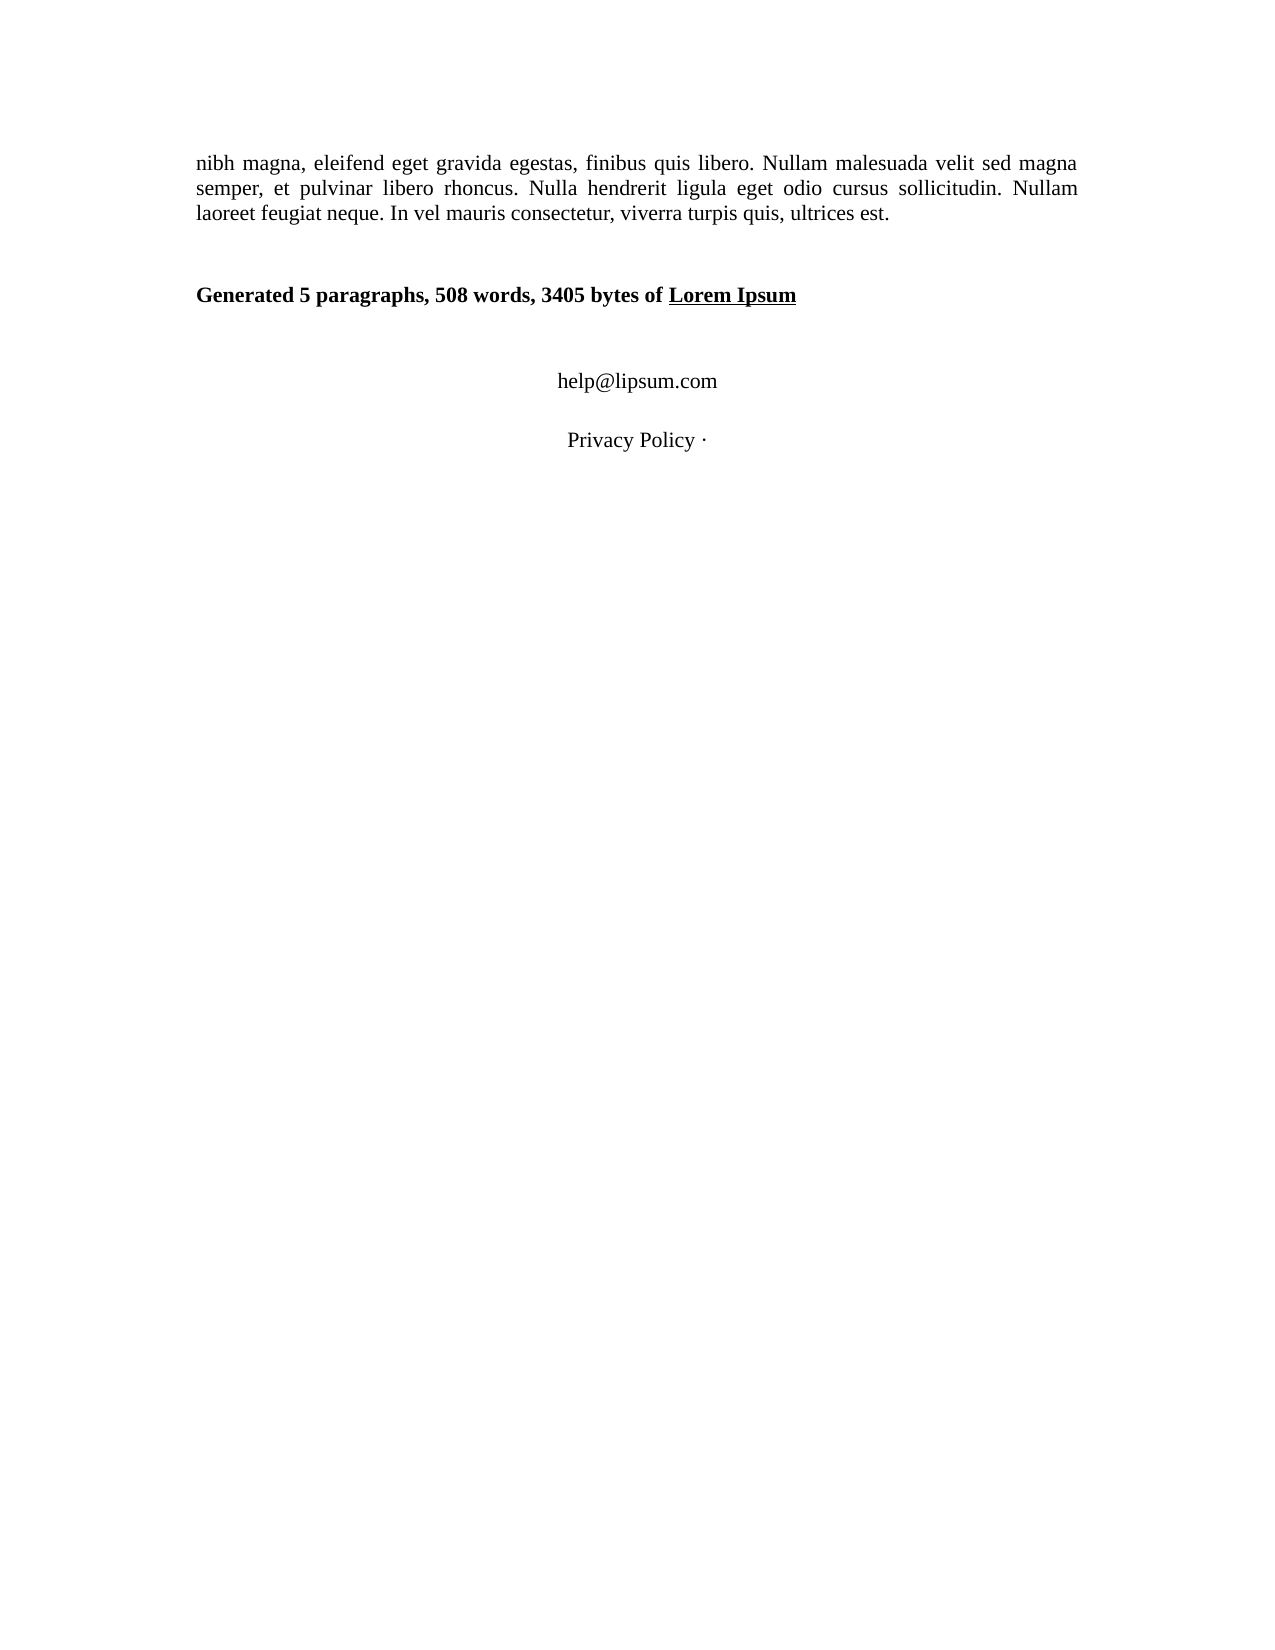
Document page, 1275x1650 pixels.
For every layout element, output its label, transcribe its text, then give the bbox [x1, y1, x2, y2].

text Generated 5 paragraphs, 508 words, 3405 bytes of Lorem Ipsum [196, 282, 1079, 307]
text Privacy Policy · [196, 428, 1079, 453]
text help@lipsum.com [196, 369, 1079, 394]
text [196, 150, 1079, 226]
